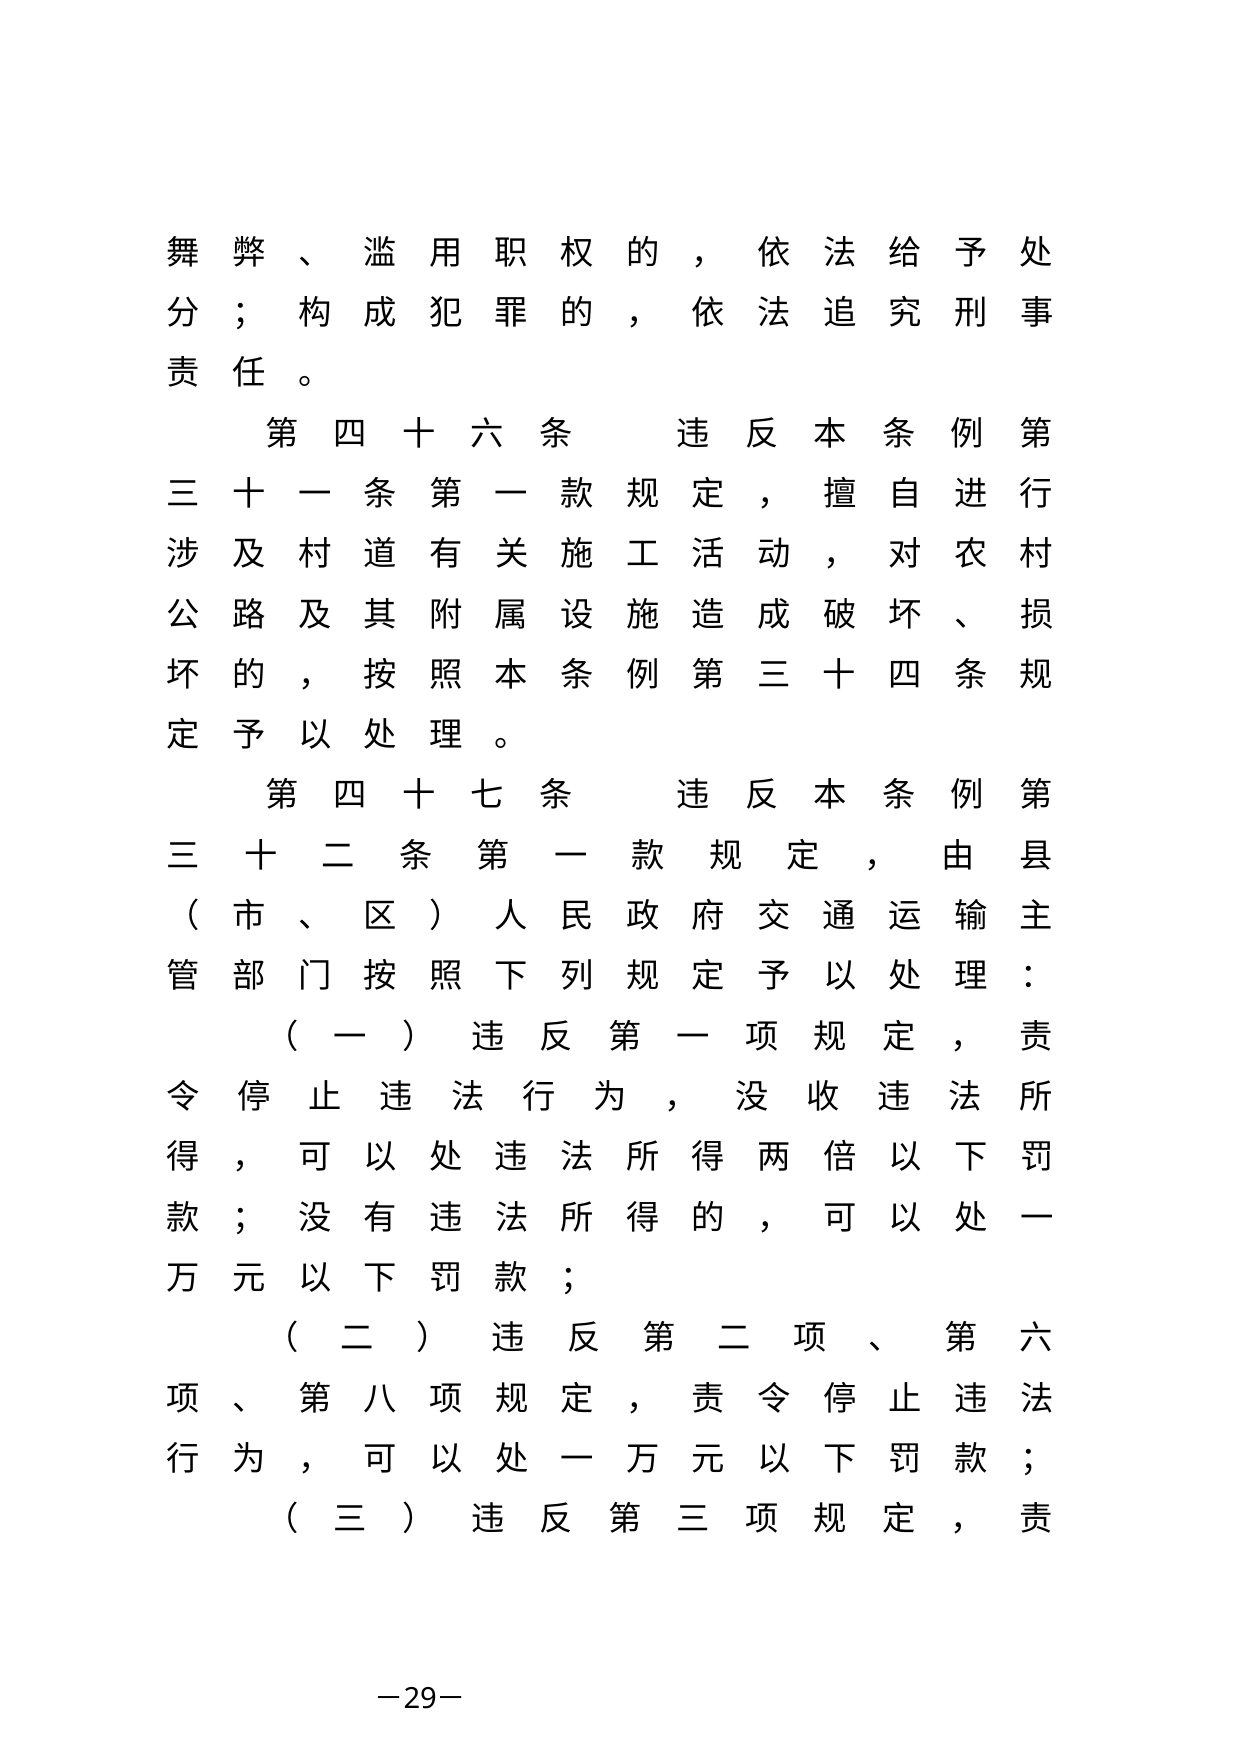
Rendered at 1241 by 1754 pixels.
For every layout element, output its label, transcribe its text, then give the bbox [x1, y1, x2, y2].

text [167, 1486, 1085, 1546]
text （一）违反第一项规定，责令停止违法行为，没收违法所得，可以处违法所得两倍以下罚款；没有违法所得的，可以处一万元以下罚款； [167, 1003, 1085, 1305]
text 第四十七条 违反本条例第三十二条第一款规定，由县（市、区）人民政府交通运输主管部门按照下列规定予以处理： [167, 762, 1085, 1003]
text （二）违反第二项、第六项、第八项规定，责令停止违法行为，可以处一万元以下罚款； [167, 1305, 1085, 1486]
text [167, 219, 1085, 400]
text 第四十六条 违反本条例第三十一条第一款规定，擅自进行涉及村道有关施工活动，对农村公路及其附属设施造成破坏、损坏的，按照本条例第三十四条规定予以处理。 [167, 400, 1085, 762]
